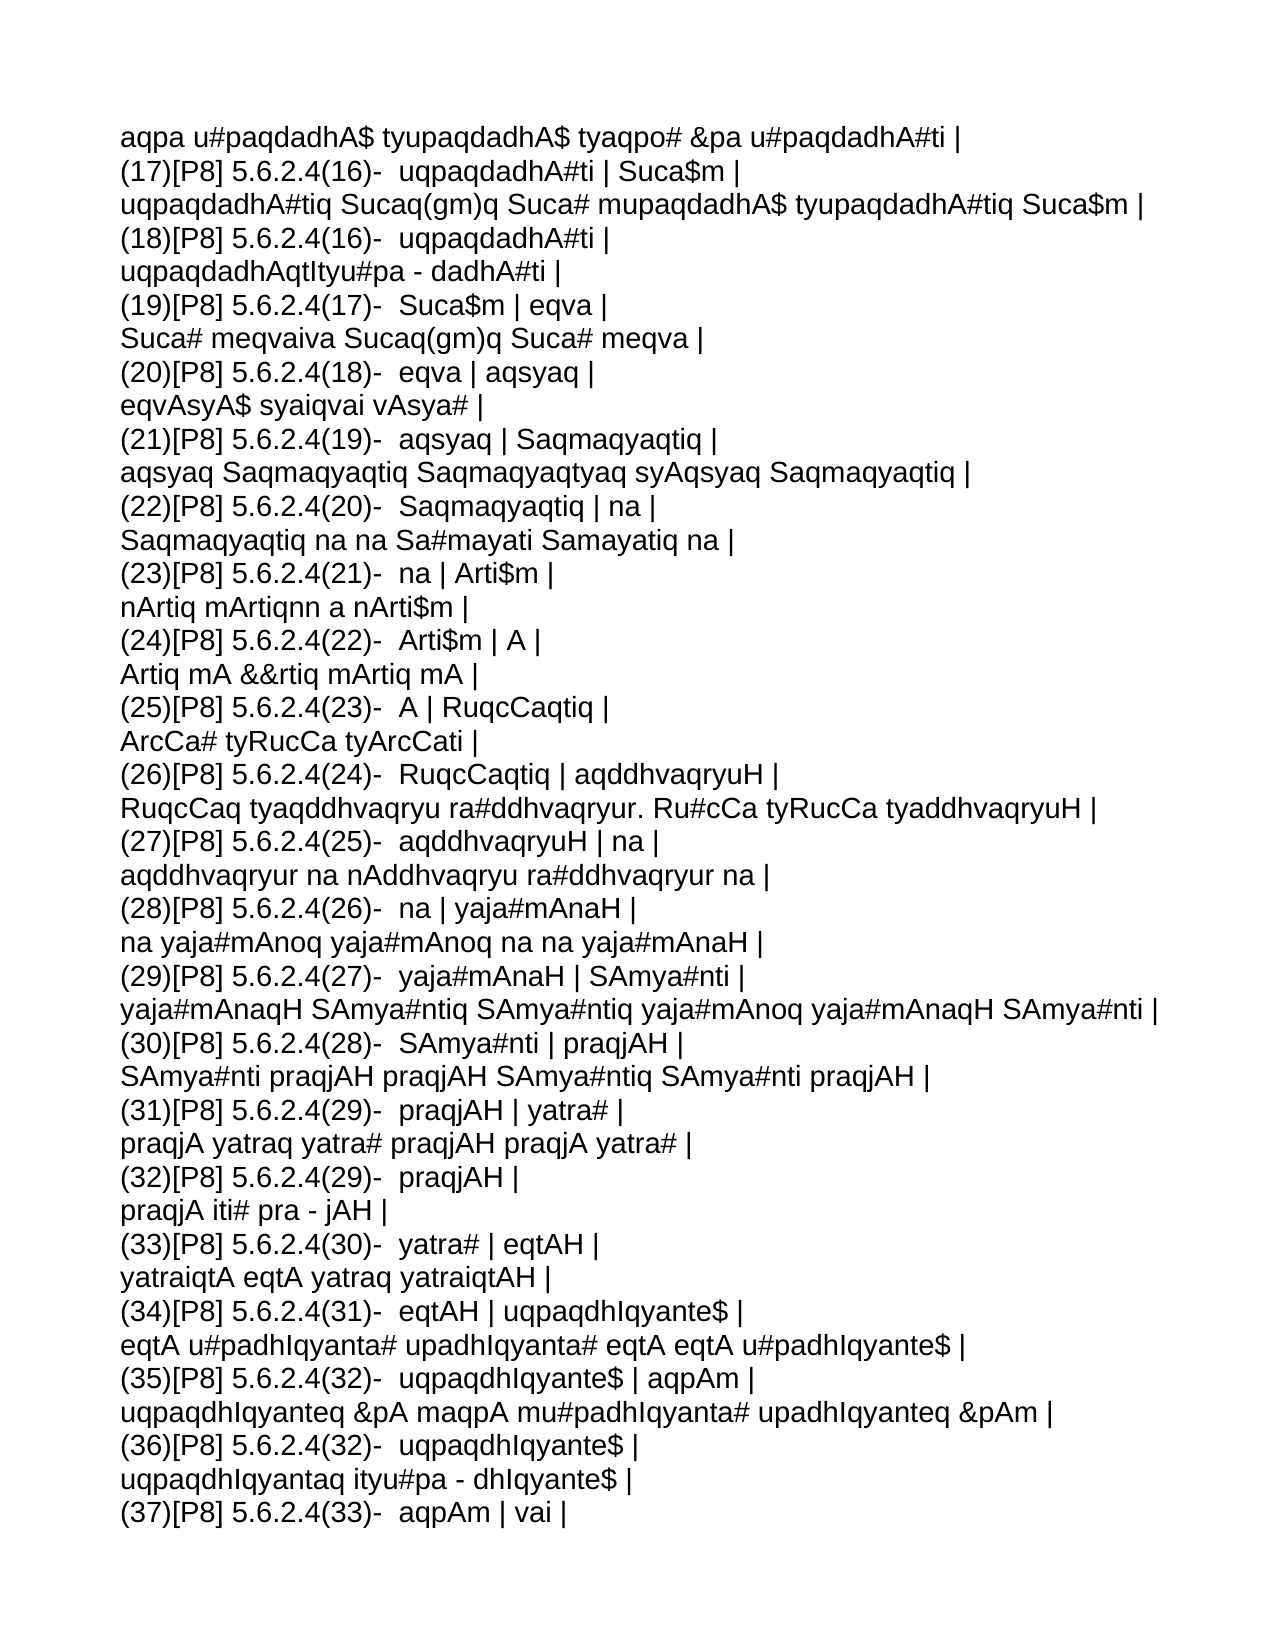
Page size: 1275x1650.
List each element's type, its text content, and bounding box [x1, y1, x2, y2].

text (31)[P8] 5.6.2.4(29)- praqjAH | yatra# | [120, 1093, 1200, 1126]
text (23)[P8] 5.6.2.4(21)- na | Arti$m | [120, 556, 1200, 589]
text (28)[P8] 5.6.2.4(26)- na | yaja#mAnaH | [120, 891, 1200, 925]
text (26)[P8] 5.6.2.4(24)- RuqcCaqtiq | aqddhvaqryuH | [120, 757, 1200, 791]
text na yaja#mAnoq yaja#mAnoq na na yaja#mAnaH | [120, 925, 1200, 958]
text nArtiq mArtiqnn a nArti$m | [120, 589, 1200, 623]
text (32)[P8] 5.6.2.4(29)- praqjAH | [120, 1160, 1200, 1193]
text (24)[P8] 5.6.2.4(22)- Arti$m | A | [120, 623, 1200, 657]
text (37)[P8] 5.6.2.4(33)- aqpAm | vai | [120, 1495, 1200, 1529]
text (29)[P8] 5.6.2.4(27)- yaja#mAnaH | SAmya#nti | [120, 958, 1200, 992]
text praqjA iti# pra - jAH | [120, 1193, 1200, 1227]
text (20)[P8] 5.6.2.4(18)- eqva | aqsyaq | [120, 355, 1200, 388]
text Suca# meqvaiva Sucaq(gm)q Suca# meqva | [120, 321, 1200, 355]
text uqpaqdadhA#tiq Sucaq(gm)q Suca# mupaqdadhA$ tyupaqdadhA#tiq Suca$m | [120, 187, 1200, 221]
text Artiq mA &&rtiq mArtiq mA | [120, 657, 1200, 690]
text uqpaqdhIqyanteq &pA maqpA mu#padhIqyanta# upadhIqyanteq &pAm | [120, 1394, 1200, 1428]
text (35)[P8] 5.6.2.4(32)- uqpaqdhIqyante$ | aqpAm | [120, 1361, 1200, 1394]
text ArcCa# tyRucCa tyArcCati | [120, 724, 1200, 757]
text (36)[P8] 5.6.2.4(32)- uqpaqdhIqyante$ | [120, 1428, 1200, 1462]
text yatraiqtA eqtA yatraq yatraiqtAH | [120, 1260, 1200, 1294]
text eqtA u#padhIqyanta# upadhIqyanta# eqtA eqtA u#padhIqyante$ | [120, 1327, 1200, 1361]
text aqddhvaqryur na nAddhvaqryu ra#ddhvaqryur na | [120, 858, 1200, 891]
text Saqmaqyaqtiq na na Sa#mayati Samayatiq na | [120, 522, 1200, 556]
text (27)[P8] 5.6.2.4(25)- aqddhvaqryuH | na | [120, 824, 1200, 858]
text eqvAsyA$ syaiqvai vAsya# | [120, 388, 1200, 422]
text aqsyaq Saqmaqyaqtiq Saqmaqyaqtyaq syAqsyaq Saqmaqyaqtiq | [120, 455, 1200, 489]
text (21)[P8] 5.6.2.4(19)- aqsyaq | Saqmaqyaqtiq | [120, 422, 1200, 455]
text (17)[P8] 5.6.2.4(16)- uqpaqdadhA#ti | Suca$m | [120, 153, 1200, 187]
text (30)[P8] 5.6.2.4(28)- SAmya#nti | praqjAH | [120, 1026, 1200, 1059]
text (18)[P8] 5.6.2.4(16)- uqpaqdadhA#ti | [120, 221, 1200, 254]
text (19)[P8] 5.6.2.4(17)- Suca$m | eqva | [120, 288, 1200, 321]
text SAmya#nti praqjAH praqjAH SAmya#ntiq SAmya#nti praqjAH | [120, 1059, 1200, 1093]
text (34)[P8] 5.6.2.4(31)- eqtAH | uqpaqdhIqyante$ | [120, 1294, 1200, 1327]
text uqpaqdhIqyantaq ityu#pa - dhIqyante$ | [120, 1462, 1200, 1495]
text (22)[P8] 5.6.2.4(20)- Saqmaqyaqtiq | na | [120, 489, 1200, 522]
text RuqcCaq tyaqddhvaqryu ra#ddhvaqryur. Ru#cCa tyRucCa tyaddhvaqryuH | [120, 791, 1200, 824]
text praqjA yatraq yatra# praqjAH praqjA yatra# | [120, 1126, 1200, 1160]
text (25)[P8] 5.6.2.4(23)- A | RuqcCaqtiq | [120, 690, 1200, 724]
text (33)[P8] 5.6.2.4(30)- yatra# | eqtAH | [120, 1227, 1200, 1260]
text aqpa u#paqdadhA$ tyupaqdadhA$ tyaqpo# &pa u#paqdadhA#ti | [120, 120, 1200, 153]
text uqpaqdadhAqtItyu#pa - dadhA#ti | [120, 254, 1200, 288]
text yaja#mAnaqH SAmya#ntiq SAmya#ntiq yaja#mAnoq yaja#mAnaqH SAmya#nti | [120, 992, 1200, 1026]
